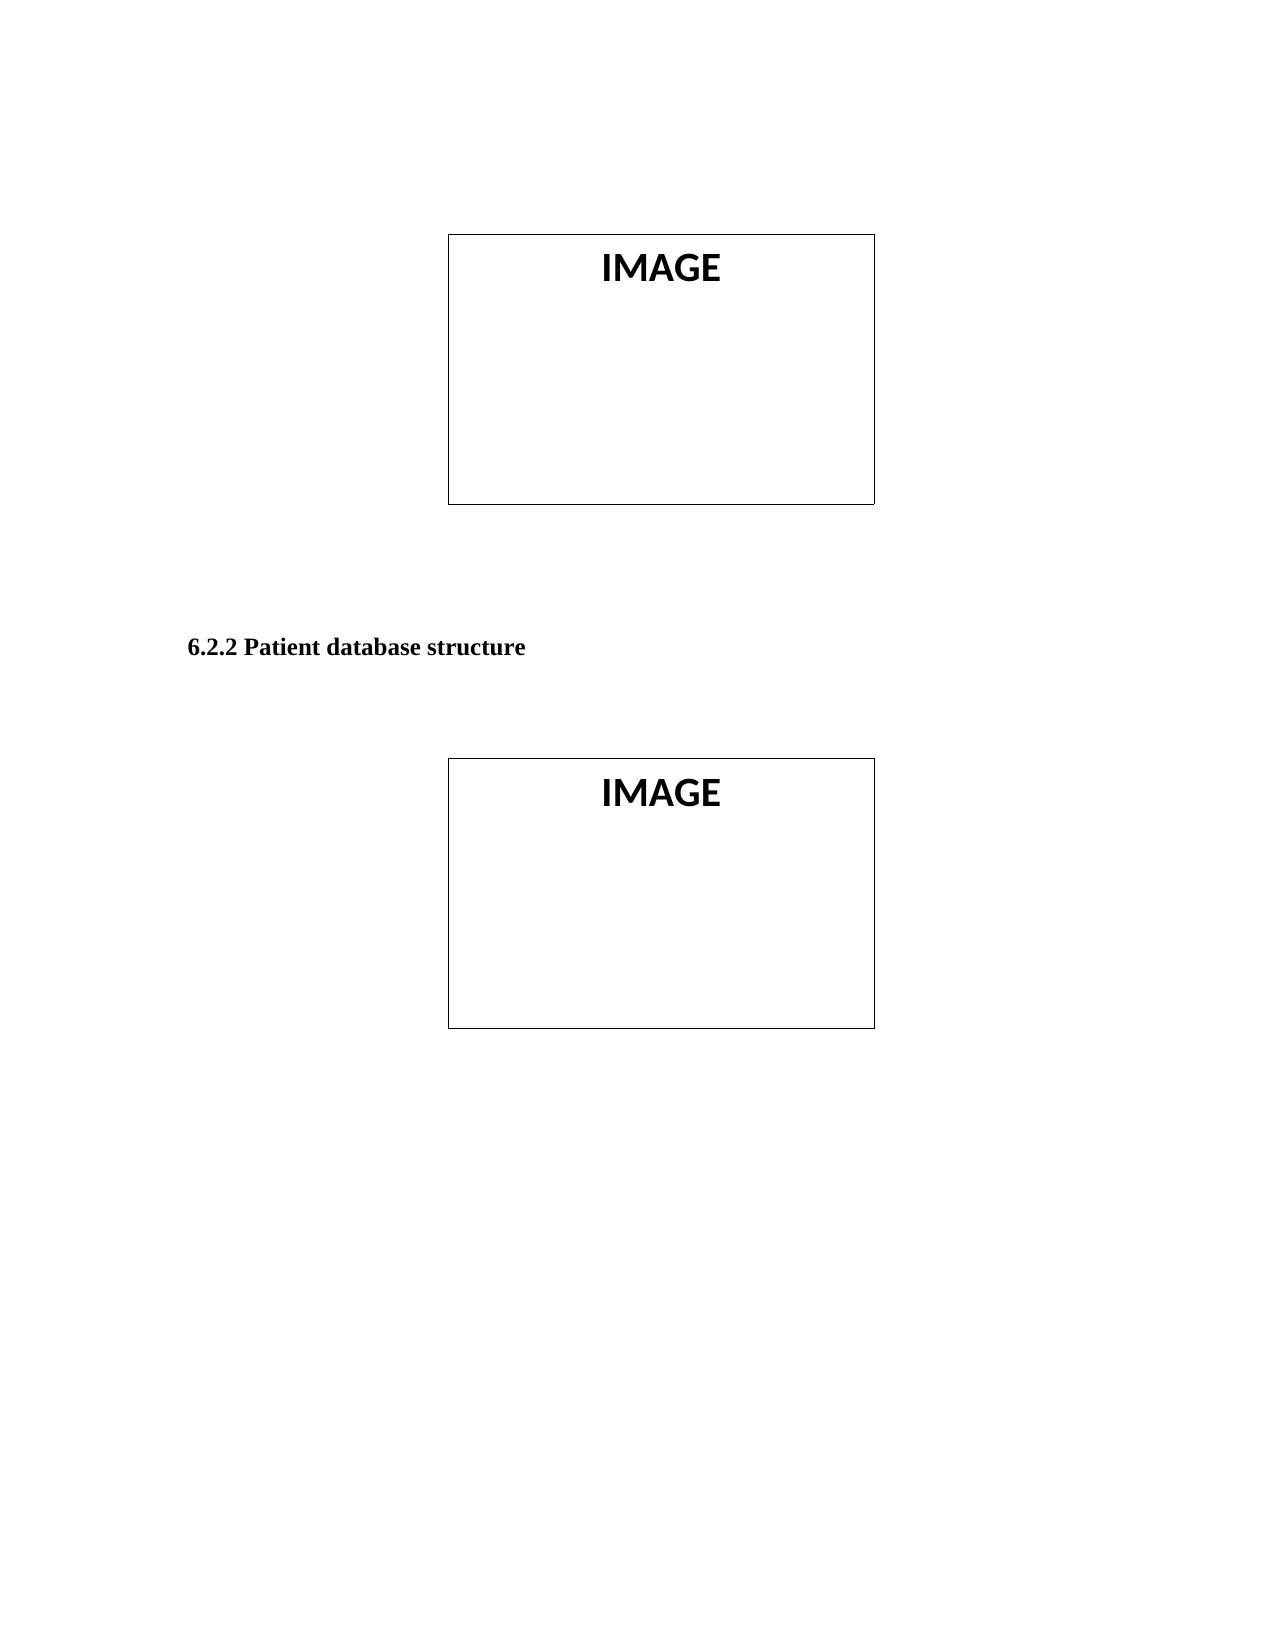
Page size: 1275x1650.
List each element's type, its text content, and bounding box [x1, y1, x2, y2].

text 6.2.2 Patient database structure [187, 632, 1087, 660]
